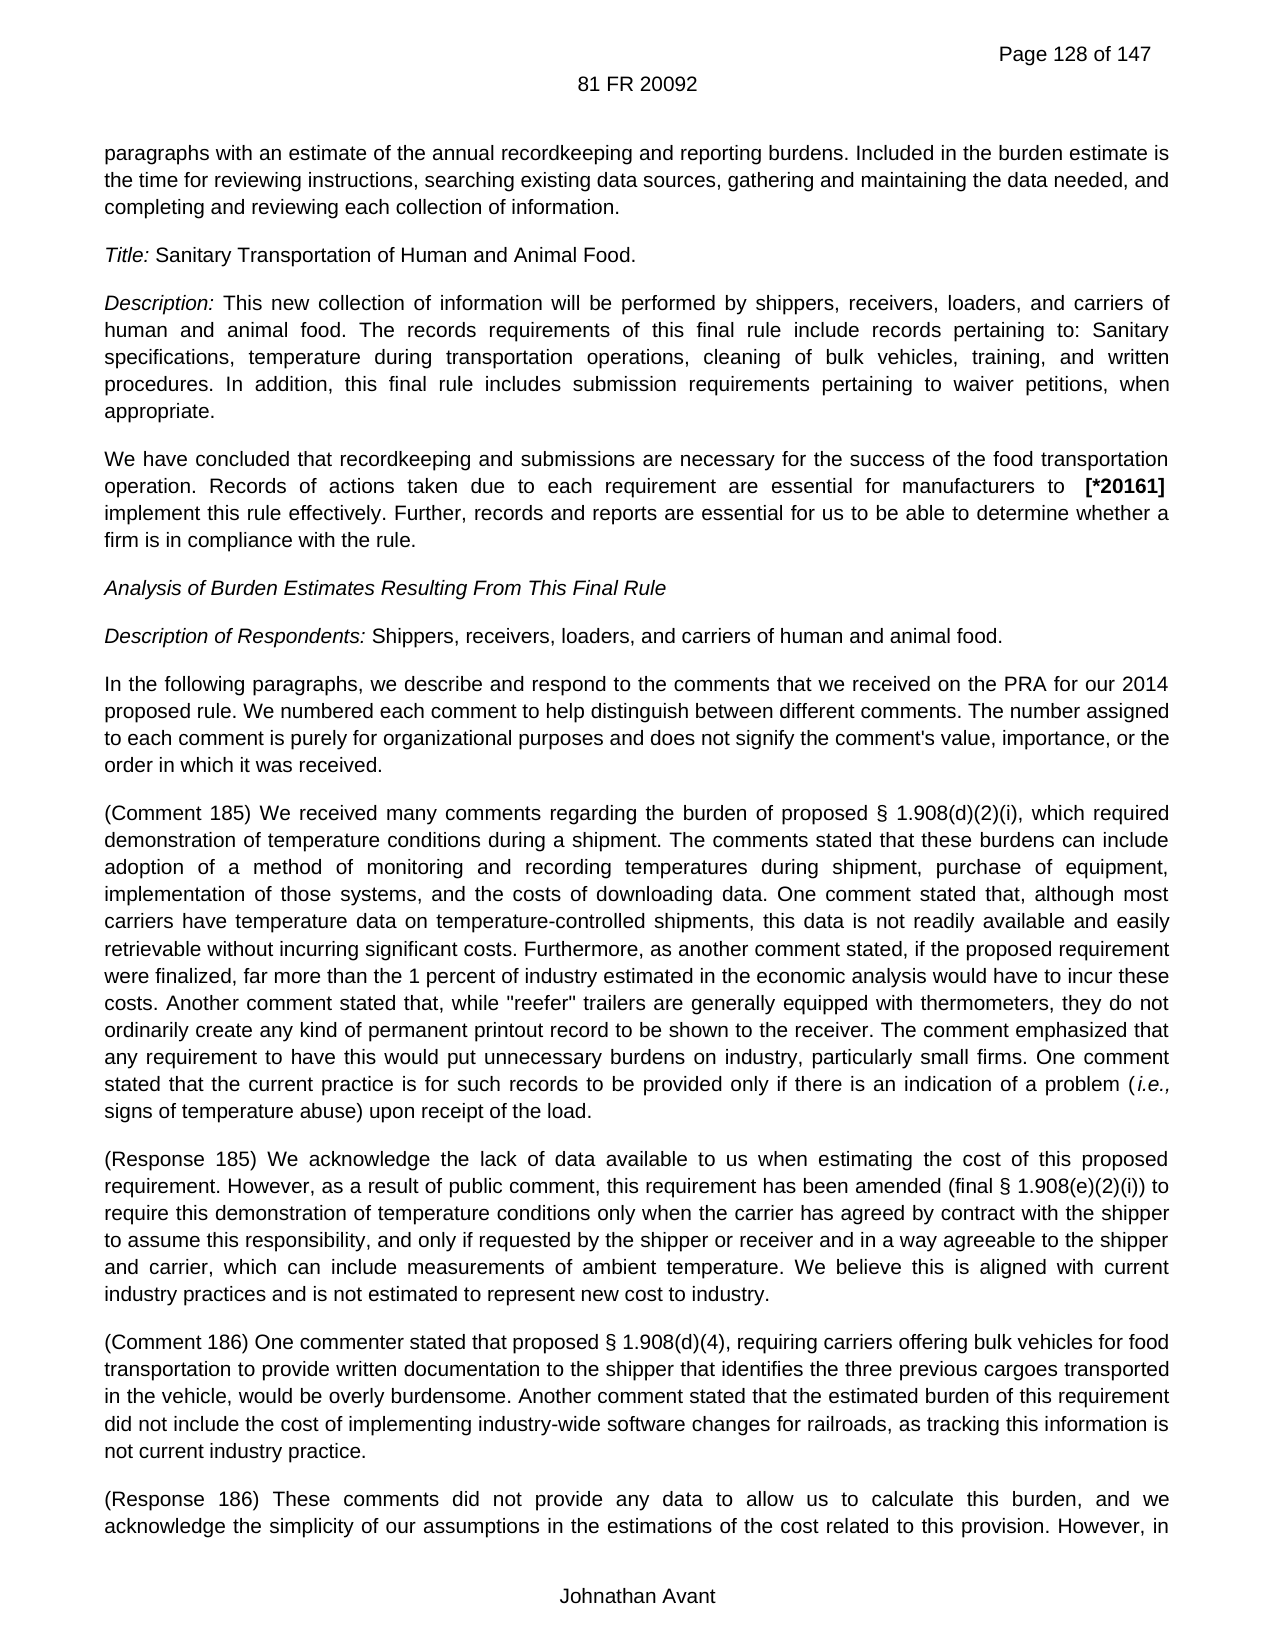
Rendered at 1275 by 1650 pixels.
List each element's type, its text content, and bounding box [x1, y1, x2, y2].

text (Response 185) We acknowledge the lack of data available to us when estimating the cost of this proposed requirement. However, as a result of public comment, this requirement has been amended (final § 1.908(e)(2)(i)) to require this demonstration of temperature conditions only when the carrier has agreed by contract with the shipper to assume this responsibility, and only if requested by the shipper or receiver and in a way agreeable to the shipper and carrier, which can include measurements of ambient temperature. We believe this is aligned with current industry practices and is not estimated to represent new cost to industry. [104, 1144, 1171, 1306]
text We have concluded that recordkeeping and submissions are necessary for the success of the food transportation operation. Records of actions taken due to each requirement are essential for manufacturers to [*20161] implement this rule effectively. Further, records and reports are essential for us to be able to determine whether a firm is in compliance with the rule. [104, 444, 1171, 552]
text In the following paragraphs, we describe and respond to the comments that we received on the PRA for our 2014 proposed rule. We numbered each comment to help distinguish between different comments. The number assigned to each comment is purely for organizational purposes and does not signify the comment's value, importance, or the order in which it was received. [104, 669, 1171, 777]
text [104, 1483, 1171, 1537]
text Analysis of Burden Estimates Resulting From This Final Rule [104, 573, 1171, 600]
text Title: Sanitary Transportation of Human and Animal Food. [104, 239, 1171, 267]
text (Comment 185) We received many comments regarding the burden of proposed § 1.908(d)(2)(i), which required demonstration of temperature conditions during a shipment. The comments stated that these burdens can include adoption of a method of monitoring and recording temperatures during shipment, purchase of equipment, implementation of those systems, and the costs of downloading data. One comment stated that, although most carriers have temperature data on temperature-controlled shipments, this data is not readily available and easily retrievable without incurring significant costs. Furthermore, as another comment stated, if the proposed requirement were finalized, far more than the 1 percent of industry estimated in the economic analysis would have to incur these costs. Another comment stated that, while "reefer" trailers are generally equipped with thermometers, they do not ordinarily create any kind of permanent printout record to be shown to the receiver. The comment emphasized that any requirement to have this would put unnecessary burdens on industry, particularly small firms. One comment stated that the current practice is for such records to be provided only if there is an indication of a problem (i.e., signs of temperature abuse) upon receipt of the load. [104, 798, 1171, 1123]
text (Comment 186) One commenter stated that proposed § 1.908(d)(4), requiring carriers offering bulk vehicles for food transportation to provide written documentation to the shipper that identifies the three previous cargoes transported in the vehicle, would be overly burdensome. Another comment stated that the estimated burden of this requirement did not include the cost of implementing industry-wide software changes for railroads, as tracking this information is not current industry practice. [104, 1327, 1171, 1462]
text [104, 137, 1171, 219]
text Description: This new collection of information will be performed by shippers, receivers, loaders, and carriers of human and animal food. The records requirements of this final rule include records pertaining to: Sanitary specifications, temperature during transportation operations, cleaning of bulk vehicles, training, and written procedures. In addition, this final rule includes submission requirements pertaining to waiver petitions, when appropriate. [104, 287, 1171, 423]
text Description of Respondents: Shippers, receivers, loaders, and carriers of human and animal food. [104, 621, 1171, 648]
